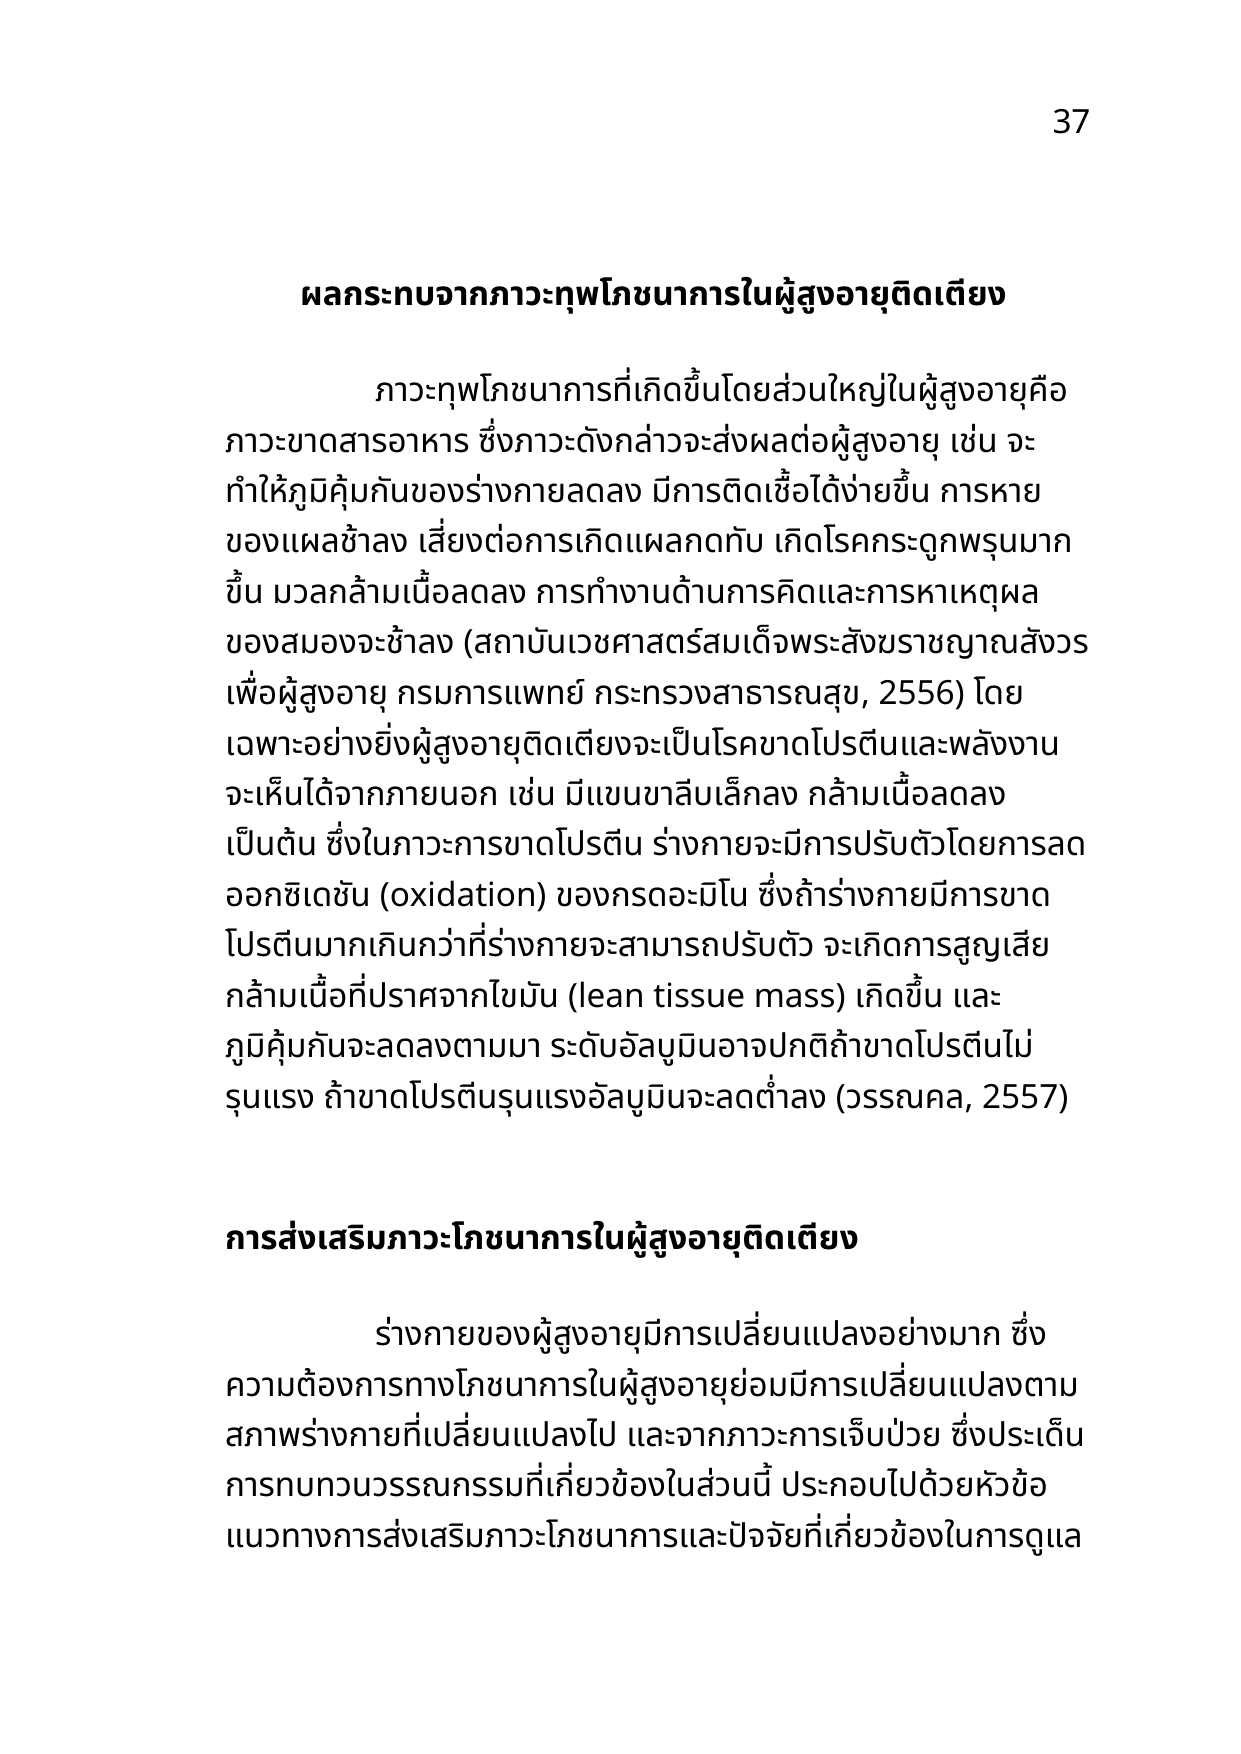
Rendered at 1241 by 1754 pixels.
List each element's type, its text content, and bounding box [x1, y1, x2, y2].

text ภาวะทุพโภชนาการที่เกิดขึ้นโดยส่วนใหญ่ในผู้สูงอายุคือ ภาวะขาดสารอาหาร ซึ่งภาวะดังกล่าวจะส่งผลต่อผู้สูงอายุ เช่น จะทำให้ภูมิคุ้มกันของร่างกายลดลง มีการติดเชื้อได้ง่ายขึ้น การหายของแผลช้าลง เสี่ยงต่อการเกิดแผลกดทับ เกิดโรคกระดูกพรุนมากขึ้น มวลกล้ามเนื้อลดลง การทำงานด้านการคิดและการหาเหตุผลของสมองจะช้าลง (สถาบันเวชศาสตร์สมเด็จพระสังฆราชญาณสังวรเพื่อผู้สูงอายุ กรมการแพทย์ กระทรวงสาธารณสุข, 2556) โดยเฉพาะอย่างยิ่งผู้สูงอายุติดเตียงจะเป็นโรคขาดโปรตีนและพลังงาน จะเห็นได้จากภายนอก เช่น มีแขนขาลีบเล็กลง กล้ามเนื้อลดลง เป็นต้น ซึ่งในภาวะการขาดโปรตีน ร่างกายจะมีการปรับตัวโดยการลดออกซิเดชัน (oxidation) ของกรดอะมิโน ซึ่งถ้าร่างกายมีการขาดโปรตีนมากเกินกว่าที่ร่างกายจะสามารถปรับตัว จะเกิดการสูญเสียกล้ามเนื้อที่ปราศจากไขมัน (lean tissue mass) เกิดขึ้น และภูมิคุ้มกันจะลดลงตามมา ระดับอัลบูมินอาจปกติถ้าขาดโปรตีนไม่รุนแรง ถ้าขาดโปรตีนรุนแรงอัลบูมินจะลดต่ำลง (วรรณคล, 2557) [225, 366, 1090, 1123]
subtitle ผลกระทบจากภาวะทุพโภชนาการในผู้สูงอายุติดเตียง [300, 270, 1090, 321]
subtitle การส่งเสริมภาวะโภชนาการในผู้สูงอายุติดเตียง [225, 1214, 1090, 1265]
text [225, 1310, 1090, 1562]
